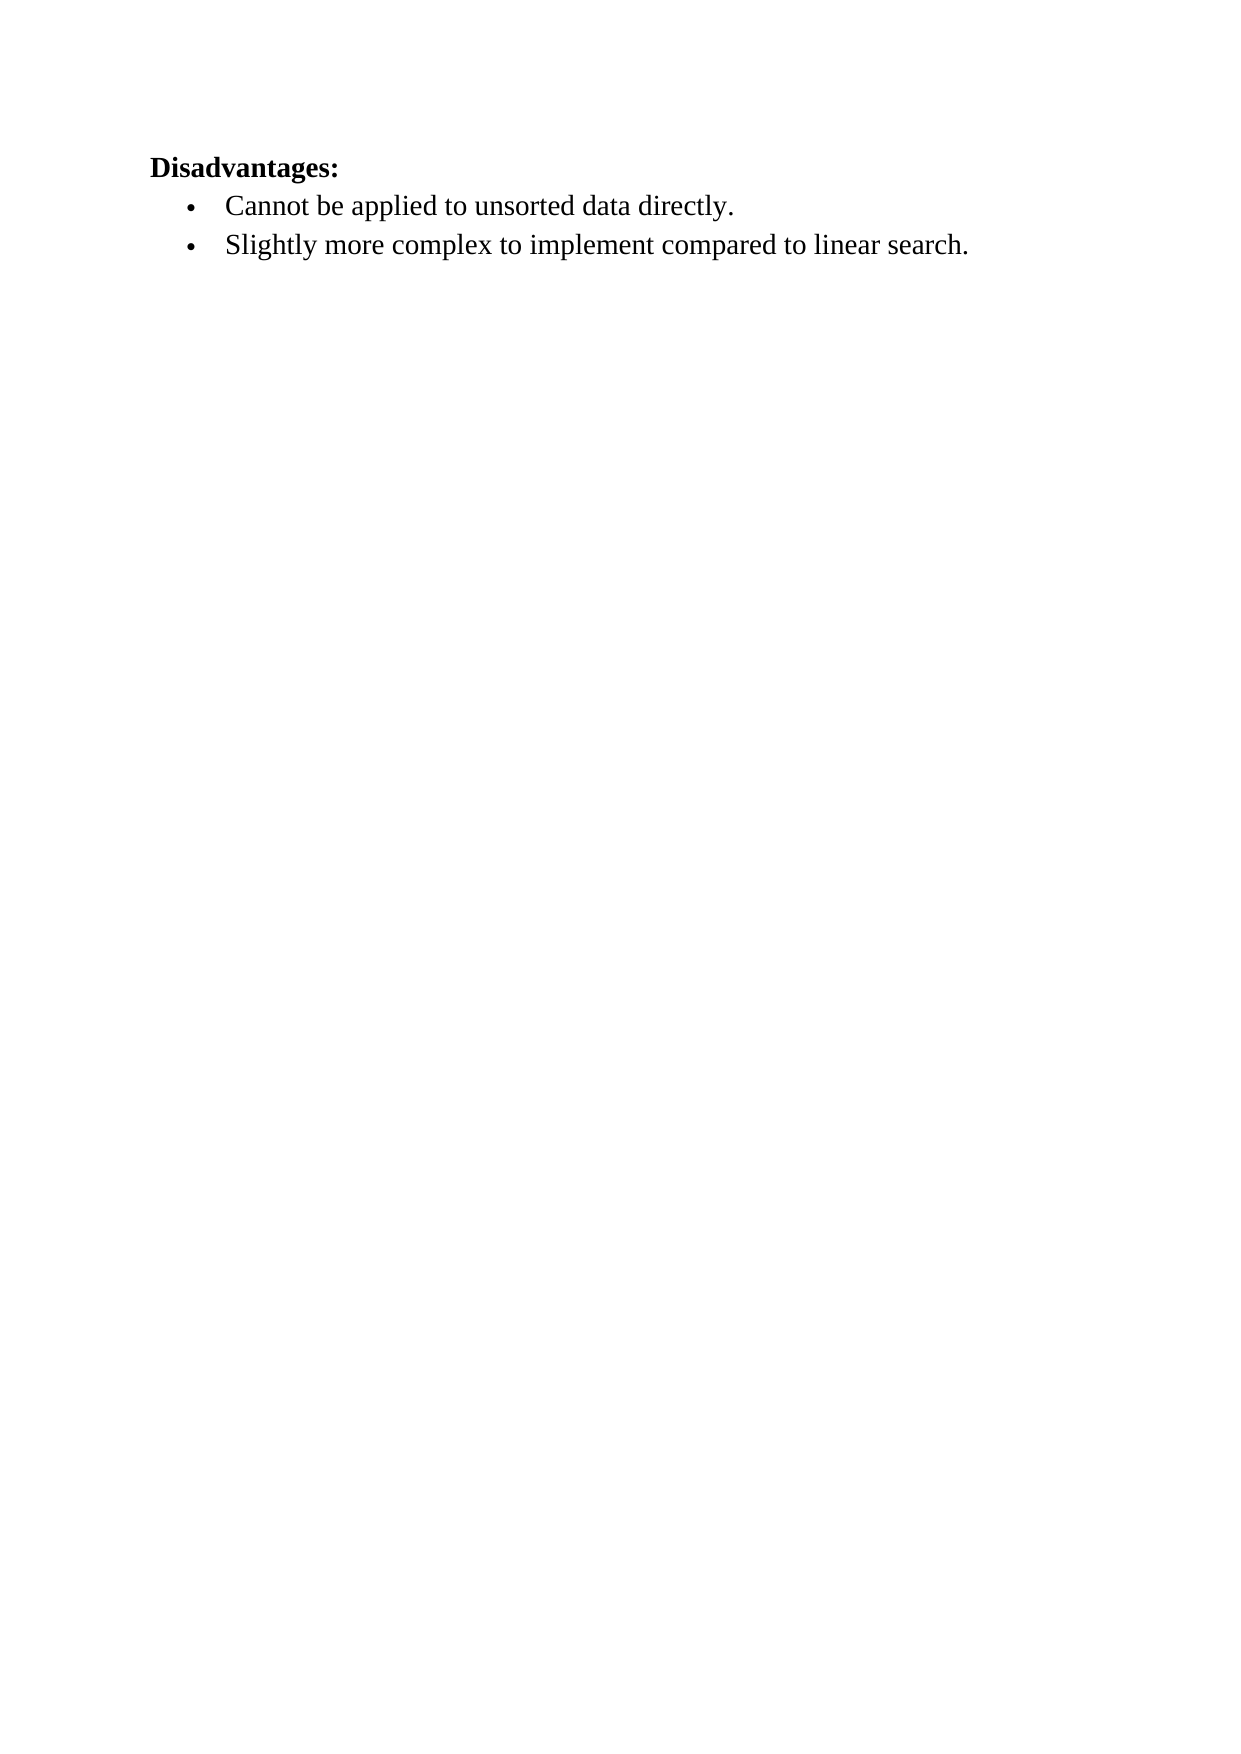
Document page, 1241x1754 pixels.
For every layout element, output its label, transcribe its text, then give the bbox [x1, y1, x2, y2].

list Cannot be applied to unsorted data directly. [187, 188, 1090, 222]
text Disadvantages: [150, 150, 1090, 183]
list Slightly more complex to implement compared to linear search. [187, 227, 1090, 261]
